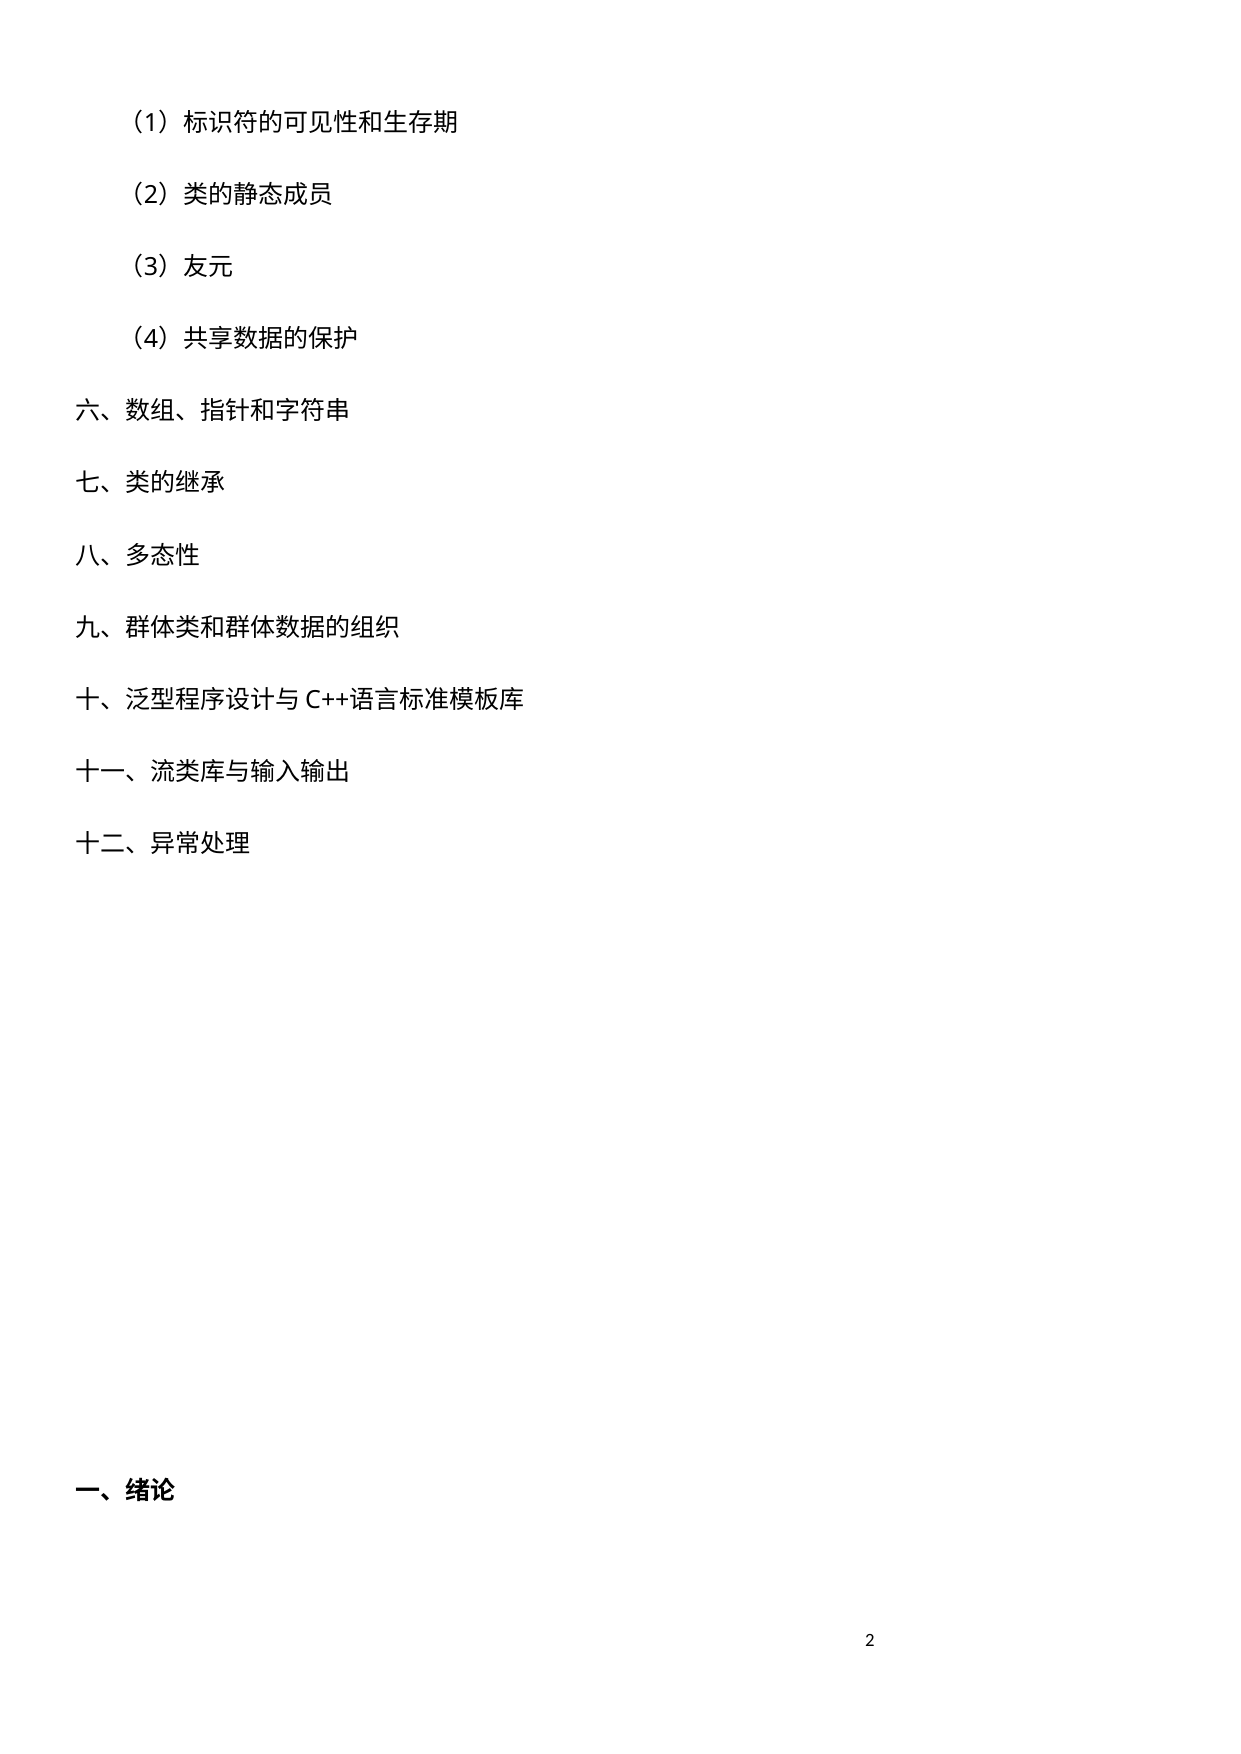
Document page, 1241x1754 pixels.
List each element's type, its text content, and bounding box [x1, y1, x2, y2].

list 绪论 [75, 1456, 1165, 1521]
list 异常处理 [75, 809, 1165, 874]
list 数组、指针和字符串 [75, 376, 1165, 441]
list 泛型程序设计与C++语言标准模板库 [75, 665, 1165, 730]
list 友元 [119, 232, 1165, 297]
list 类的继承 [75, 448, 1165, 513]
list 流类库与输入输出 [75, 737, 1165, 802]
list 共享数据的保护 [119, 304, 1165, 369]
list 类的静态成员 [119, 160, 1165, 225]
list 多态性 [75, 521, 1165, 586]
list 标识符的可见性和生存期 [119, 88, 1165, 153]
list 群体类和群体数据的组织 [75, 593, 1165, 658]
